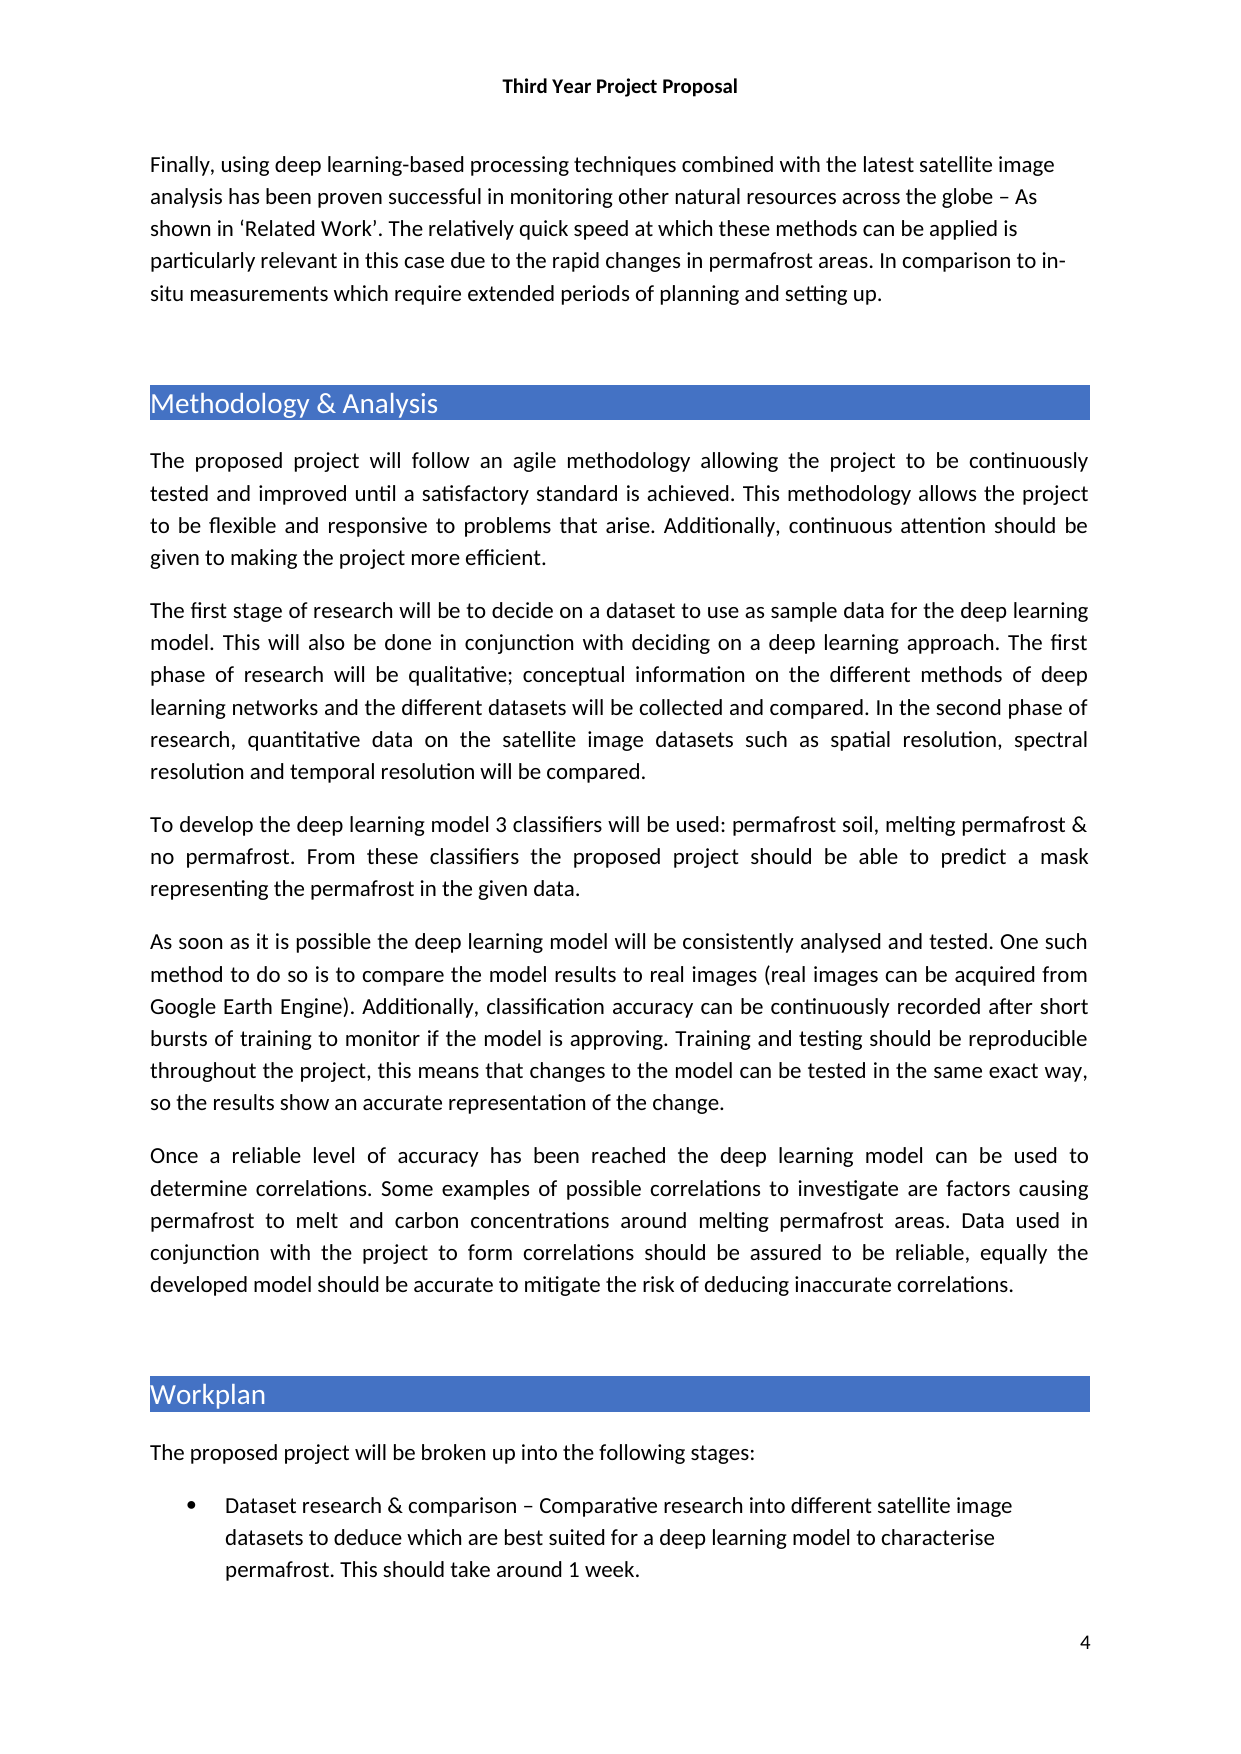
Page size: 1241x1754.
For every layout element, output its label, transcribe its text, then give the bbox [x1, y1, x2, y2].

list Dataset research & comparison – Comparative research into different satellite image datasets to deduce which are best suited for a deep learning model to characterise permafrost. This should take around 1 week. [187, 1491, 1090, 1583]
text Workplan [150, 1376, 1090, 1412]
text Once a reliable level of accuracy has been reached the deep learning model can be used to determine correlations. Some examples of possible correlations to investigate are factors causing permafrost to melt and carbon concentrations around melting permafrost areas. Data used in conjunction with the project to form correlations should be assured to be reliable, equally the developed model should be accurate to mitigate the risk of deducing inaccurate correlations. [150, 1141, 1090, 1298]
text The proposed project will follow an agile methodology allowing the project to be continuously tested and improved until a satisfactory standard is achieved. This methodology allows the project to be flexible and responsive to problems that arise. Additionally, continuous attention should be given to making the project more efficient. [150, 447, 1090, 571]
text The proposed project will be broken up into the following stages: [150, 1438, 1090, 1466]
text The first stage of research will be to decide on a dataset to use as sample data for the deep learning model. This will also be done in conjunction with deciding on a deep learning approach. The first phase of research will be qualitative; conceptual information on the different methods of deep learning networks and the different datasets will be collected and compared. In the second phase of research, quantitative data on the satellite image datasets such as spatial resolution, spectral resolution and temporal resolution will be compared. [150, 596, 1090, 785]
text As soon as it is possible the deep learning model will be consistently analysed and tested. One such method to do so is to compare the model results to real images (real images can be acquired from Google Earth Engine). Additionally, classification accuracy can be continuously recorded after short bursts of training to monitor if the model is approving. Training and testing should be reproducible throughout the project, this means that changes to the model can be tested in the same exact way, so the results show an accurate representation of the change. [150, 927, 1090, 1116]
text Methodology & Analysis [150, 385, 1090, 420]
text To develop the deep learning model 3 classifiers will be used: permafrost soil, melting permafrost & no permafrost. From these classifiers the proposed project should be able to predict a mask representing the permafrost in the given data. [150, 810, 1090, 902]
text Finally, using deep learning-based processing techniques combined with the latest satellite image analysis has been proven successful in monitoring other natural resources across the globe – As shown in ‘Related Work’. The relatively quick speed at which these methods can be applied is particularly relevant in this case due to the rapid changes in permafrost areas. In comparison to in-situ measurements which require extended periods of planning and setting up. [150, 150, 1090, 307]
